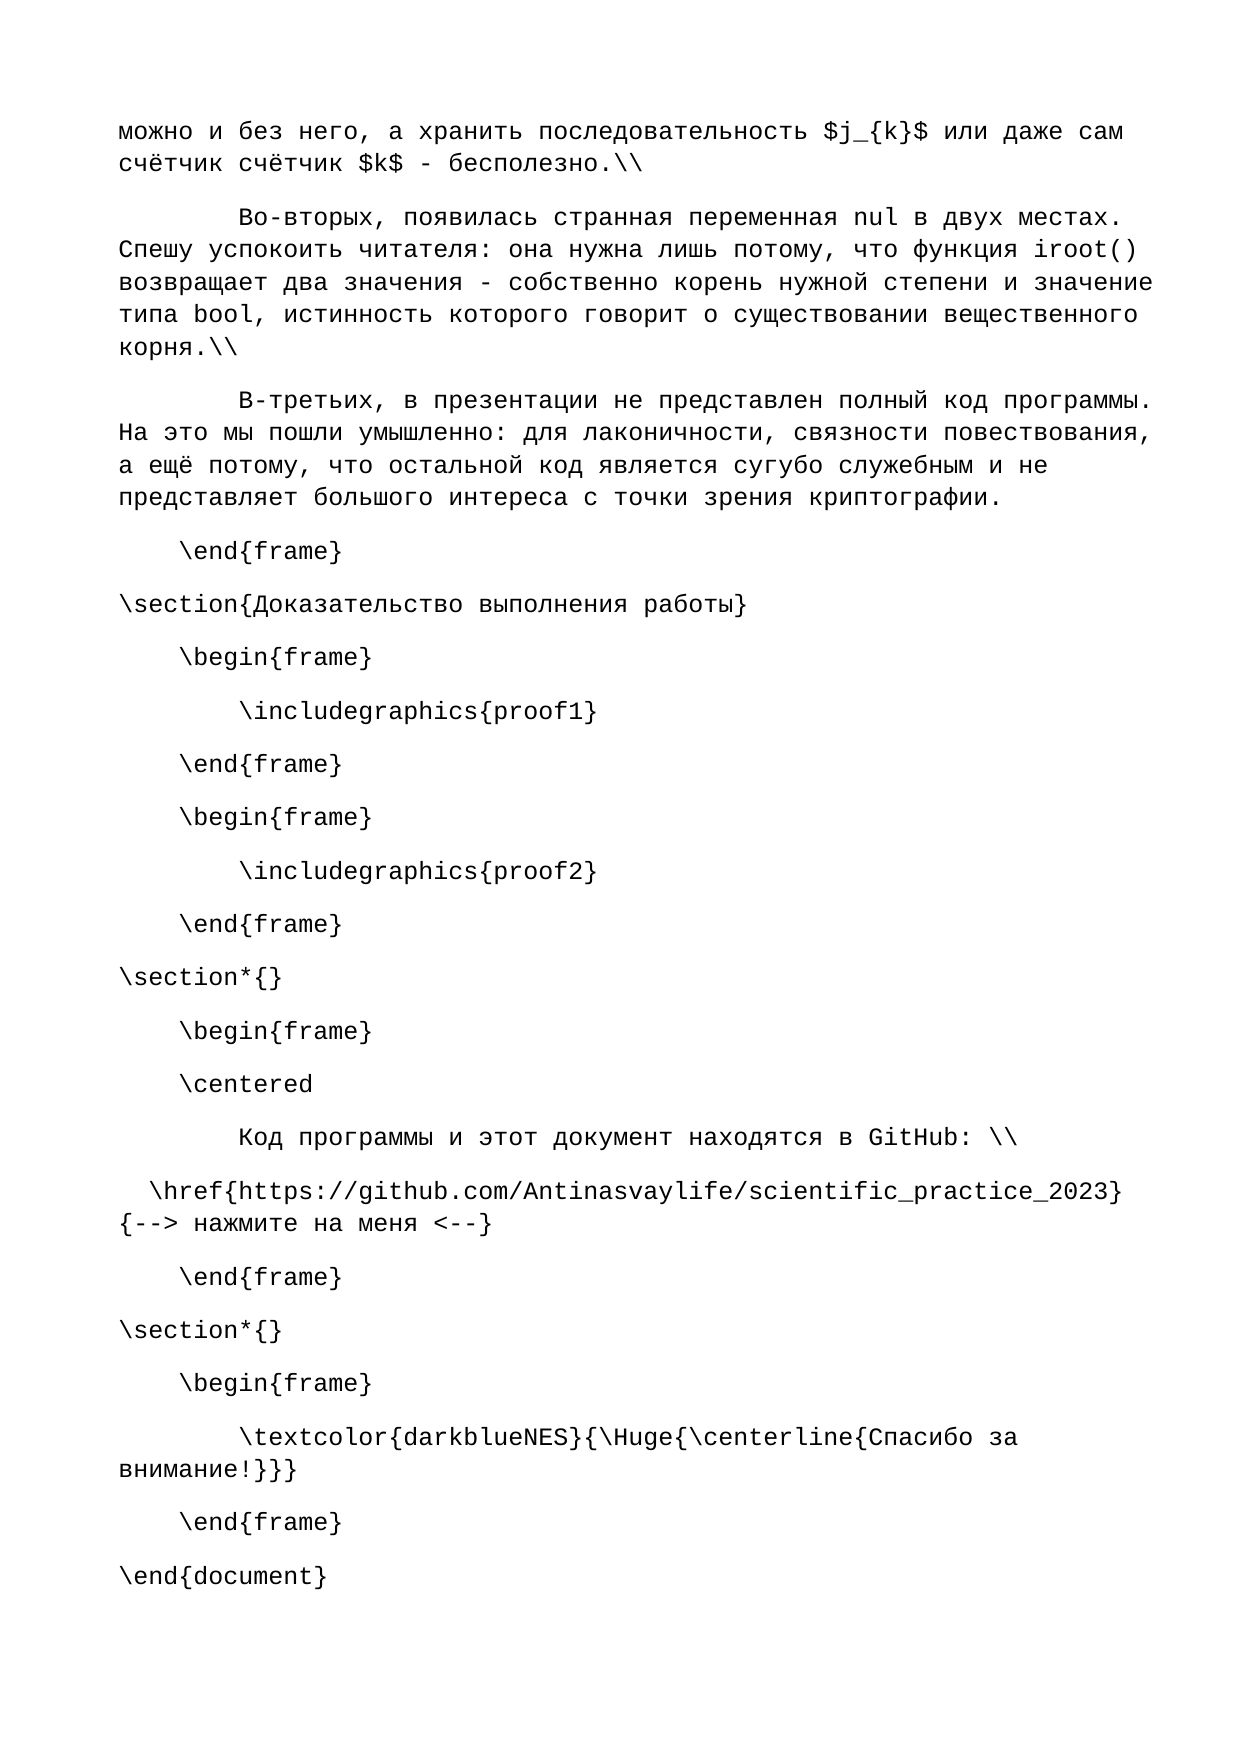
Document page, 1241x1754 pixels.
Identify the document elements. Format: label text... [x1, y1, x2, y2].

text \begin{frame} [118, 805, 1167, 833]
text \href{https://github.com/Antinasvaylife/scientific_practice_2023}{--> нажмите на меня <--} [118, 1178, 1167, 1239]
text \end{frame} [118, 538, 1167, 567]
text \begin{frame} [118, 1371, 1167, 1399]
text \begin{frame} [118, 645, 1167, 673]
text \includegraphics{proof1} [118, 698, 1167, 727]
text В-третьих, в презентации не представлен полный код программы. На это мы пошли умышленно: для лаконичности, связности повествования, а ещё потому, что остальной код является сугубо служебным и не представляет большого интереса с точки зрения криптографии. [118, 387, 1167, 513]
text \end{frame} [118, 912, 1167, 940]
text Код программы и этот документ находятся в GitHub: \\ [118, 1125, 1167, 1153]
text \textcolor{darkblueNES}{\Huge{\centerline{Спасибо за внимание!}}} [118, 1424, 1167, 1485]
text \section*{} [118, 1317, 1167, 1346]
text \begin{frame} [118, 1018, 1167, 1047]
text \centered [118, 1072, 1167, 1100]
text \end{frame} [118, 752, 1167, 780]
text Во-вторых, появилась странная переменная nul в двух местах. Спешу успокоить читателя: она нужна лишь потому, что функция iroot() возвращает два значения - собственно корень нужной степени и значение типа bool, истинность которого говорит о существовании вещественного корня.\\ [118, 204, 1167, 362]
text \section*{} [118, 965, 1167, 993]
text \end{document} [118, 1563, 1167, 1592]
text \section{Доказательство выполнения работы} [118, 592, 1167, 620]
text \end{frame} [118, 1510, 1167, 1538]
text \includegraphics{proof2} [118, 858, 1167, 887]
text \end{frame} [118, 1264, 1167, 1292]
